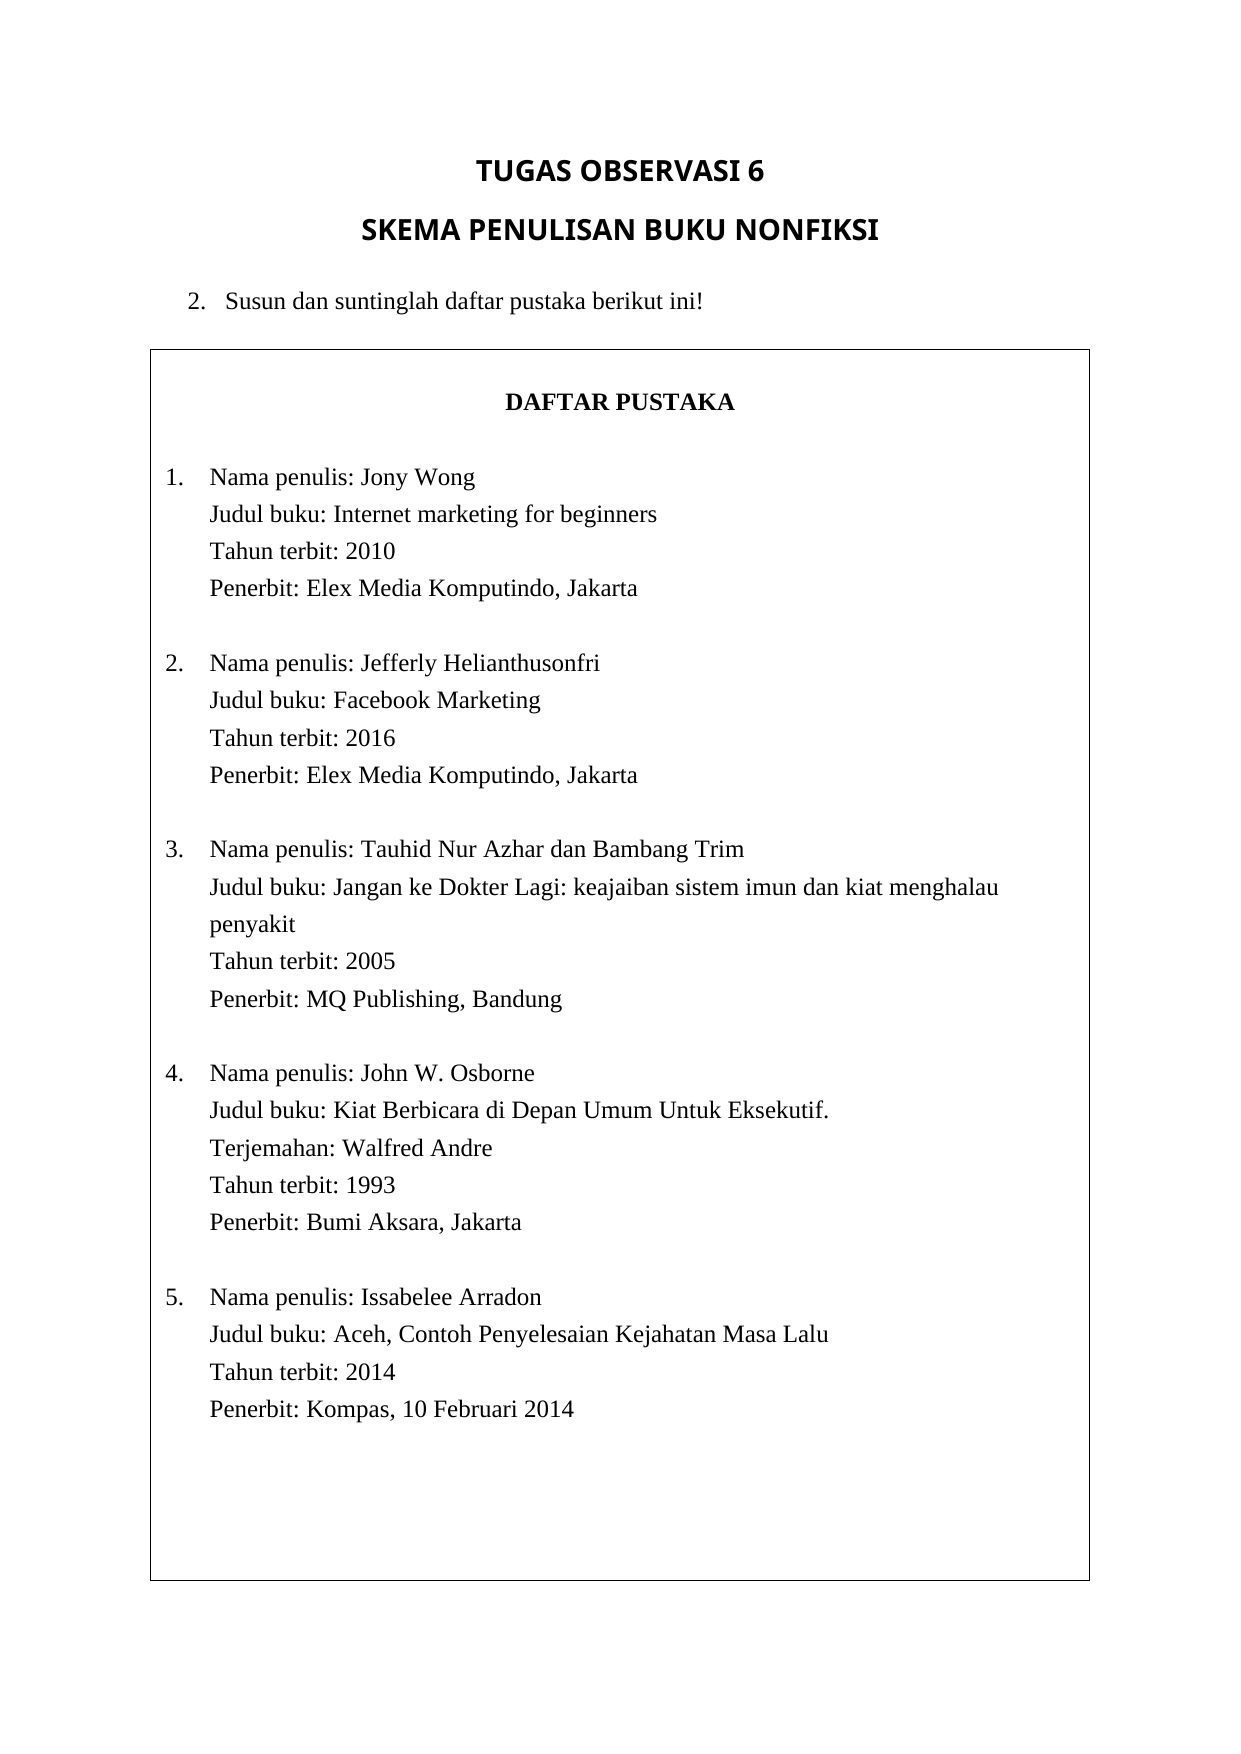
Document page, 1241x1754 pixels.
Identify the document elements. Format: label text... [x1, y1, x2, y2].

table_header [151, 350, 1089, 1580]
text SKEMA PENULISAN BUKU NONFIKSI [150, 209, 1090, 249]
text TUGAS OBSERVASI 6 [150, 150, 1090, 190]
list Susun dan suntinglah daftar pustaka berikut ini! [187, 286, 1090, 315]
